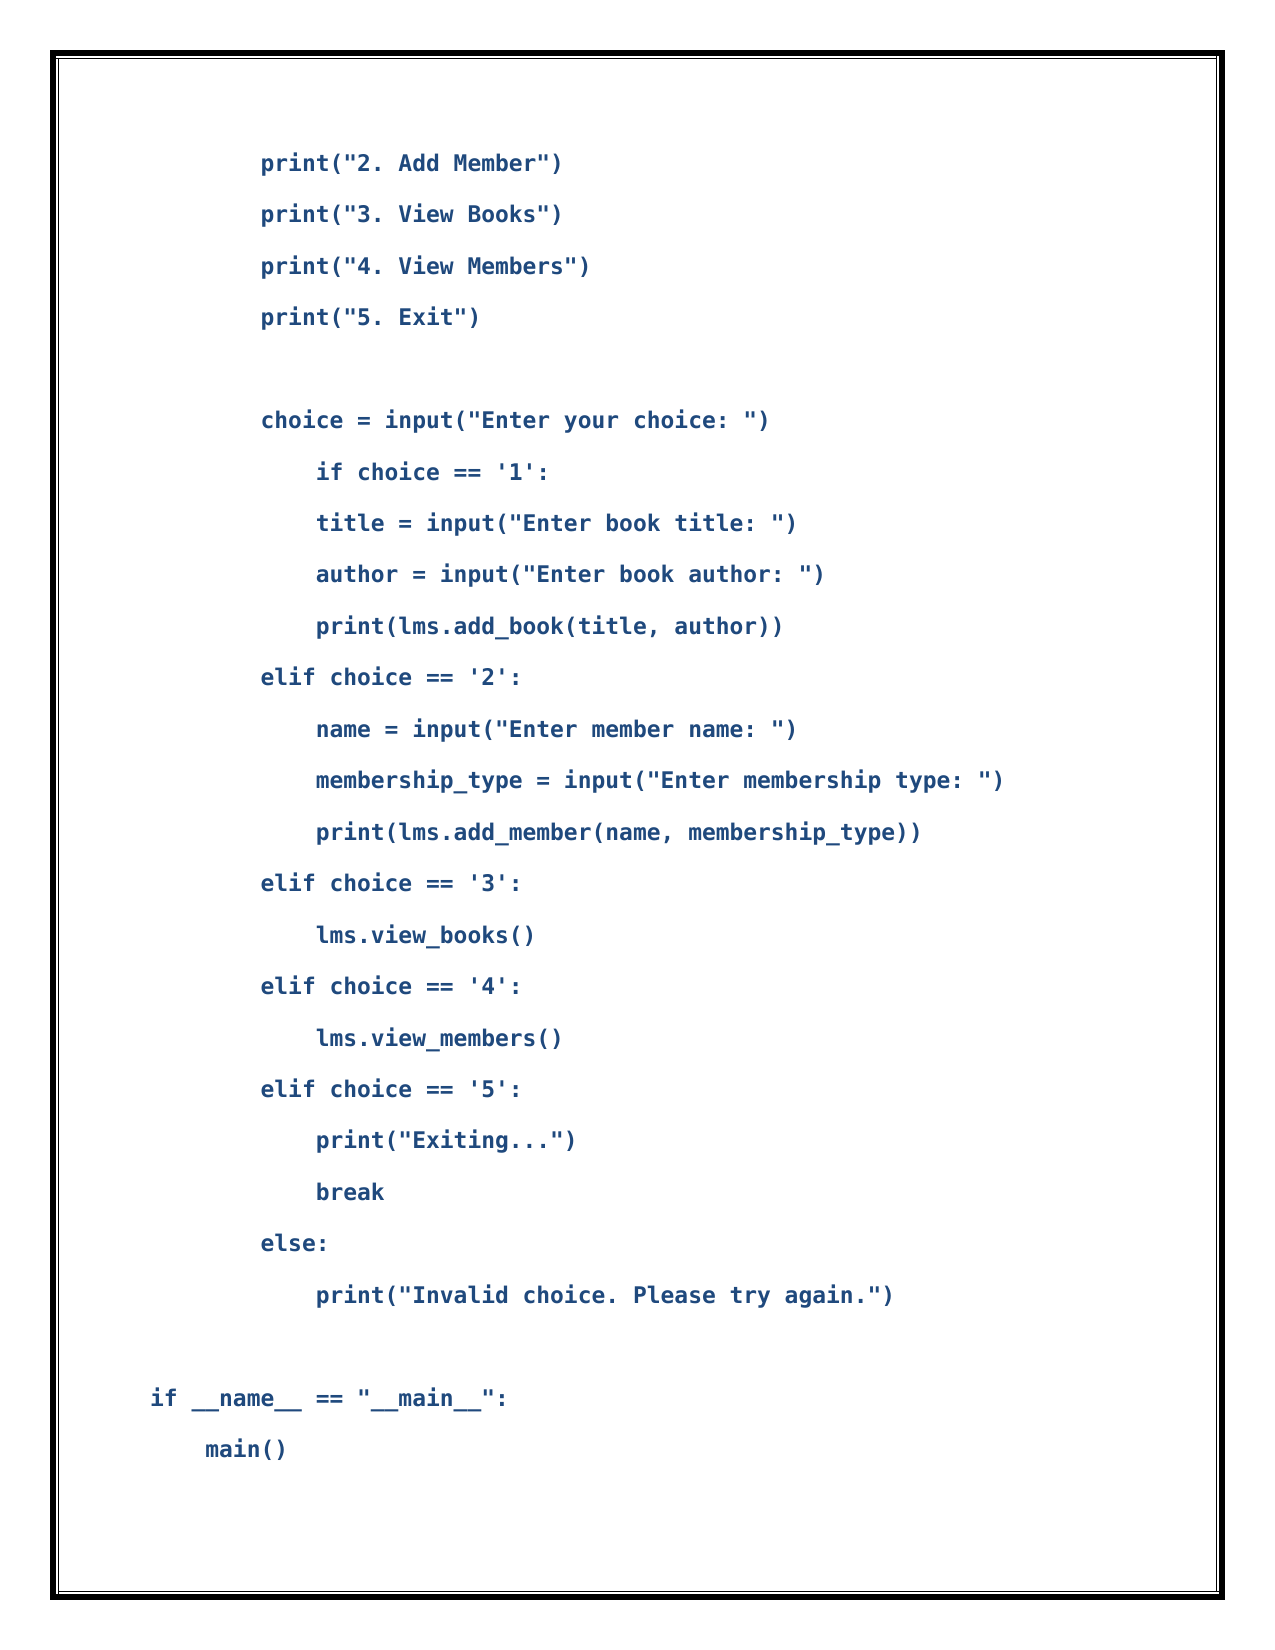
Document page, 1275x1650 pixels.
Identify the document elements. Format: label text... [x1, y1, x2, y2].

text break [150, 1179, 1125, 1206]
text print("2. Add Member") [150, 150, 1125, 177]
text if choice == '1': [150, 459, 1125, 485]
text print("Invalid choice. Please try again.") [150, 1282, 1125, 1309]
text print(lms.add_member(name, membership_type)) [150, 819, 1125, 846]
text author = input("Enter book author: ") [150, 562, 1125, 588]
text elif choice == '2': [150, 664, 1125, 691]
text print("3. View Books") [150, 201, 1125, 228]
text choice = input("Enter your choice: ") [150, 407, 1125, 434]
text print("4. View Members") [150, 253, 1125, 279]
text print(lms.add_book(title, author)) [150, 613, 1125, 640]
text title = input("Enter book title: ") [150, 510, 1125, 537]
text print("Exiting...") [150, 1128, 1125, 1154]
text else: [150, 1231, 1125, 1257]
text elif choice == '5': [150, 1076, 1125, 1103]
text print("5. Exit") [150, 304, 1125, 331]
text lms.view_members() [150, 1025, 1125, 1051]
text main() [150, 1436, 1125, 1463]
text membership_type = input("Enter membership type: ") [150, 767, 1125, 794]
text lms.view_books() [150, 922, 1125, 948]
text elif choice == '3': [150, 870, 1125, 897]
text name = input("Enter member name: ") [150, 716, 1125, 743]
text if __name__ == "__main__": [150, 1385, 1125, 1412]
text elif choice == '4': [150, 973, 1125, 1000]
